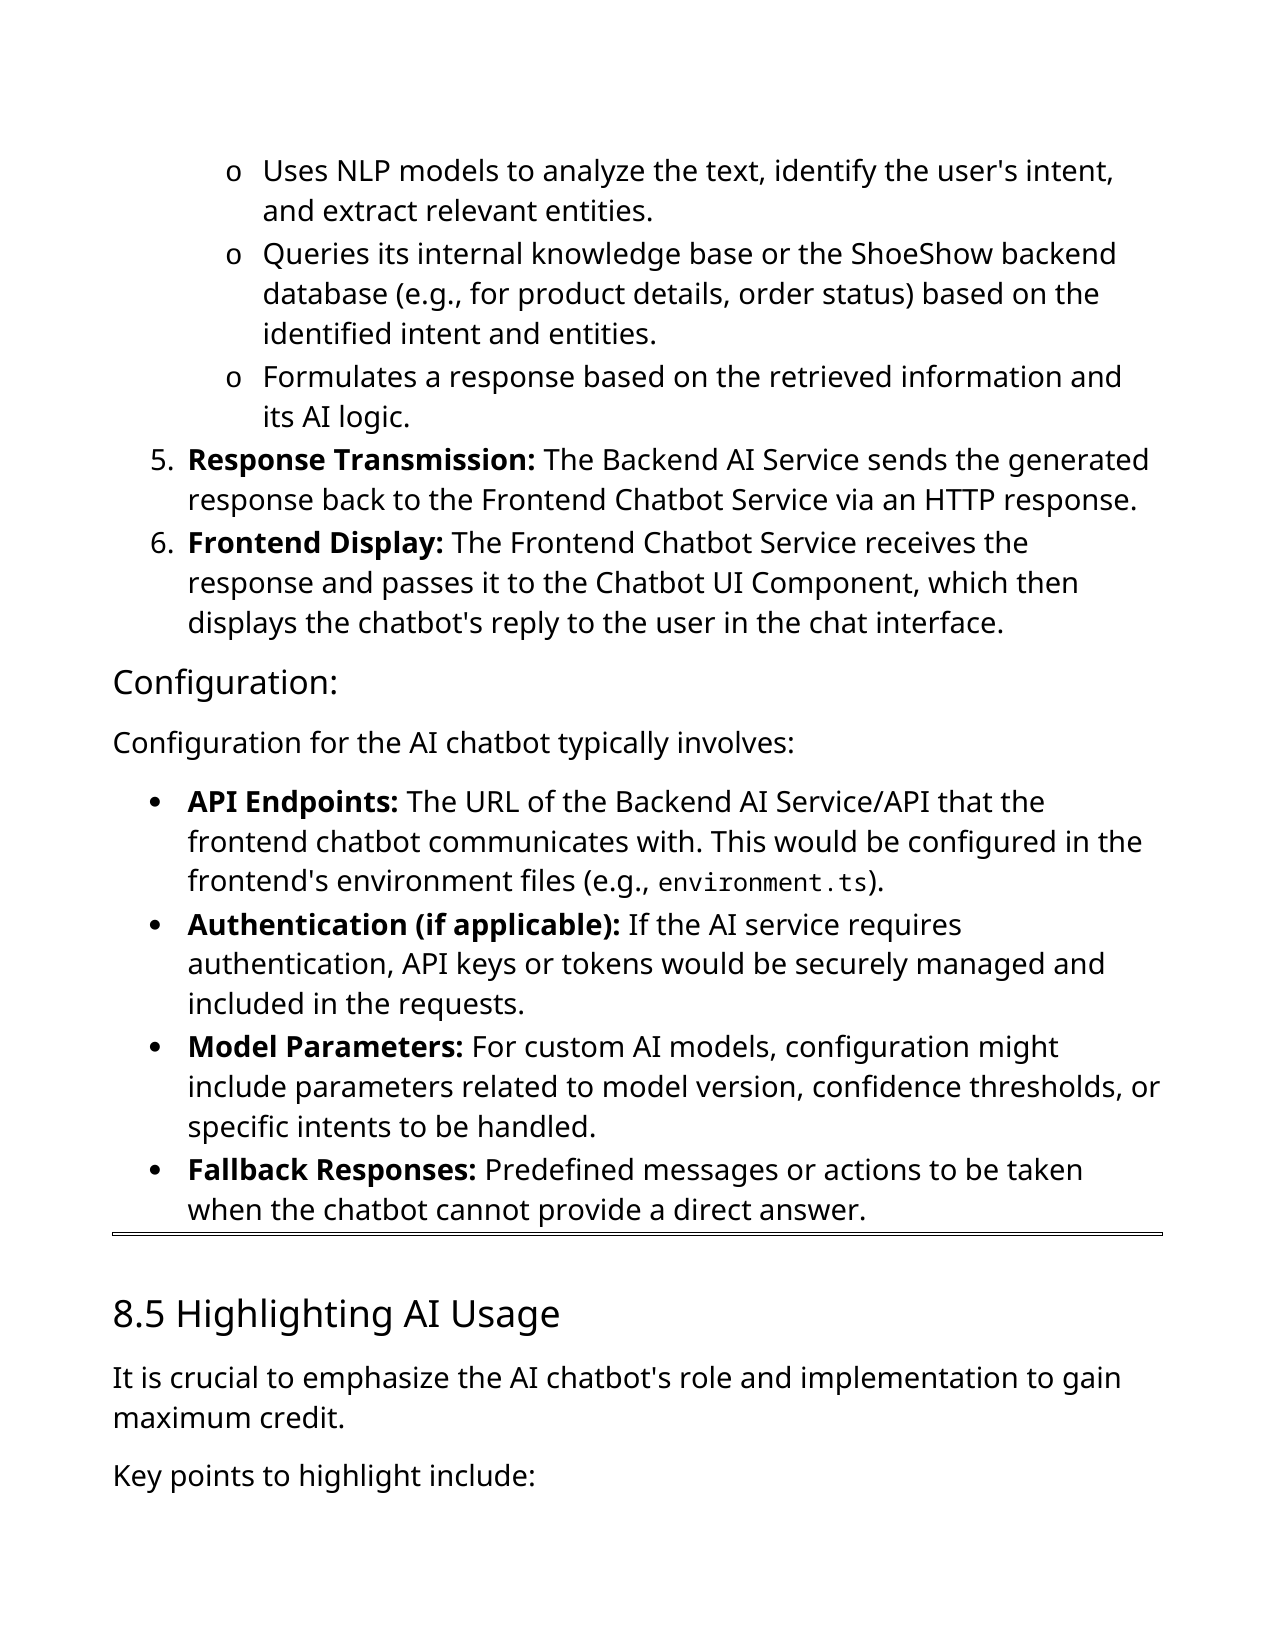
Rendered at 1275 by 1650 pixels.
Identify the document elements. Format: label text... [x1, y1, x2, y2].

subtitle 8.5 Highlighting AI Usage [112, 1288, 1162, 1339]
list API Endpoints: The URL of the Backend AI Service/API that the frontend chatbot communicates with. This would be configured in the frontend's environment files (e.g., environment.ts). [150, 781, 1162, 900]
list Uses NLP models to analyze the text, identify the user's intent, and extract relevant entities. [225, 150, 1162, 229]
list Formulates a response based on the retrieved information and its AI logic. [225, 356, 1162, 436]
list Fallback Responses: Predefined messages or actions to be taken when the chatbot cannot provide a direct answer. [150, 1149, 1162, 1229]
list Response Transmission: The Backend AI Service sends the generated response back to the Frontend Chatbot Service via an HTTP response. [150, 440, 1162, 519]
subtitle Configuration: [112, 658, 1162, 704]
text Key points to highlight include: [112, 1456, 1162, 1495]
list Model Parameters: For custom AI models, configuration might include parameters related to model version, confidence thresholds, or specific intents to be handled. [150, 1027, 1162, 1146]
list Queries its internal knowledge base or the ShoeShow backend database (e.g., for product details, order status) based on the identified intent and entities. [225, 233, 1162, 353]
text Configuration for the AI chatbot typically involves: [112, 723, 1162, 762]
list Frontend Display: The Frontend Chatbot Service receives the response and passes it to the Chatbot UI Component, which then displays the chatbot's reply to the user in the chat interface. [150, 523, 1162, 642]
list Authentication (if applicable): If the AI service requires authentication, API keys or tokens would be securely managed and included in the requests. [150, 904, 1162, 1023]
text It is crucial to emphasize the AI chatbot's role and implementation to gain maximum credit. [112, 1357, 1162, 1437]
